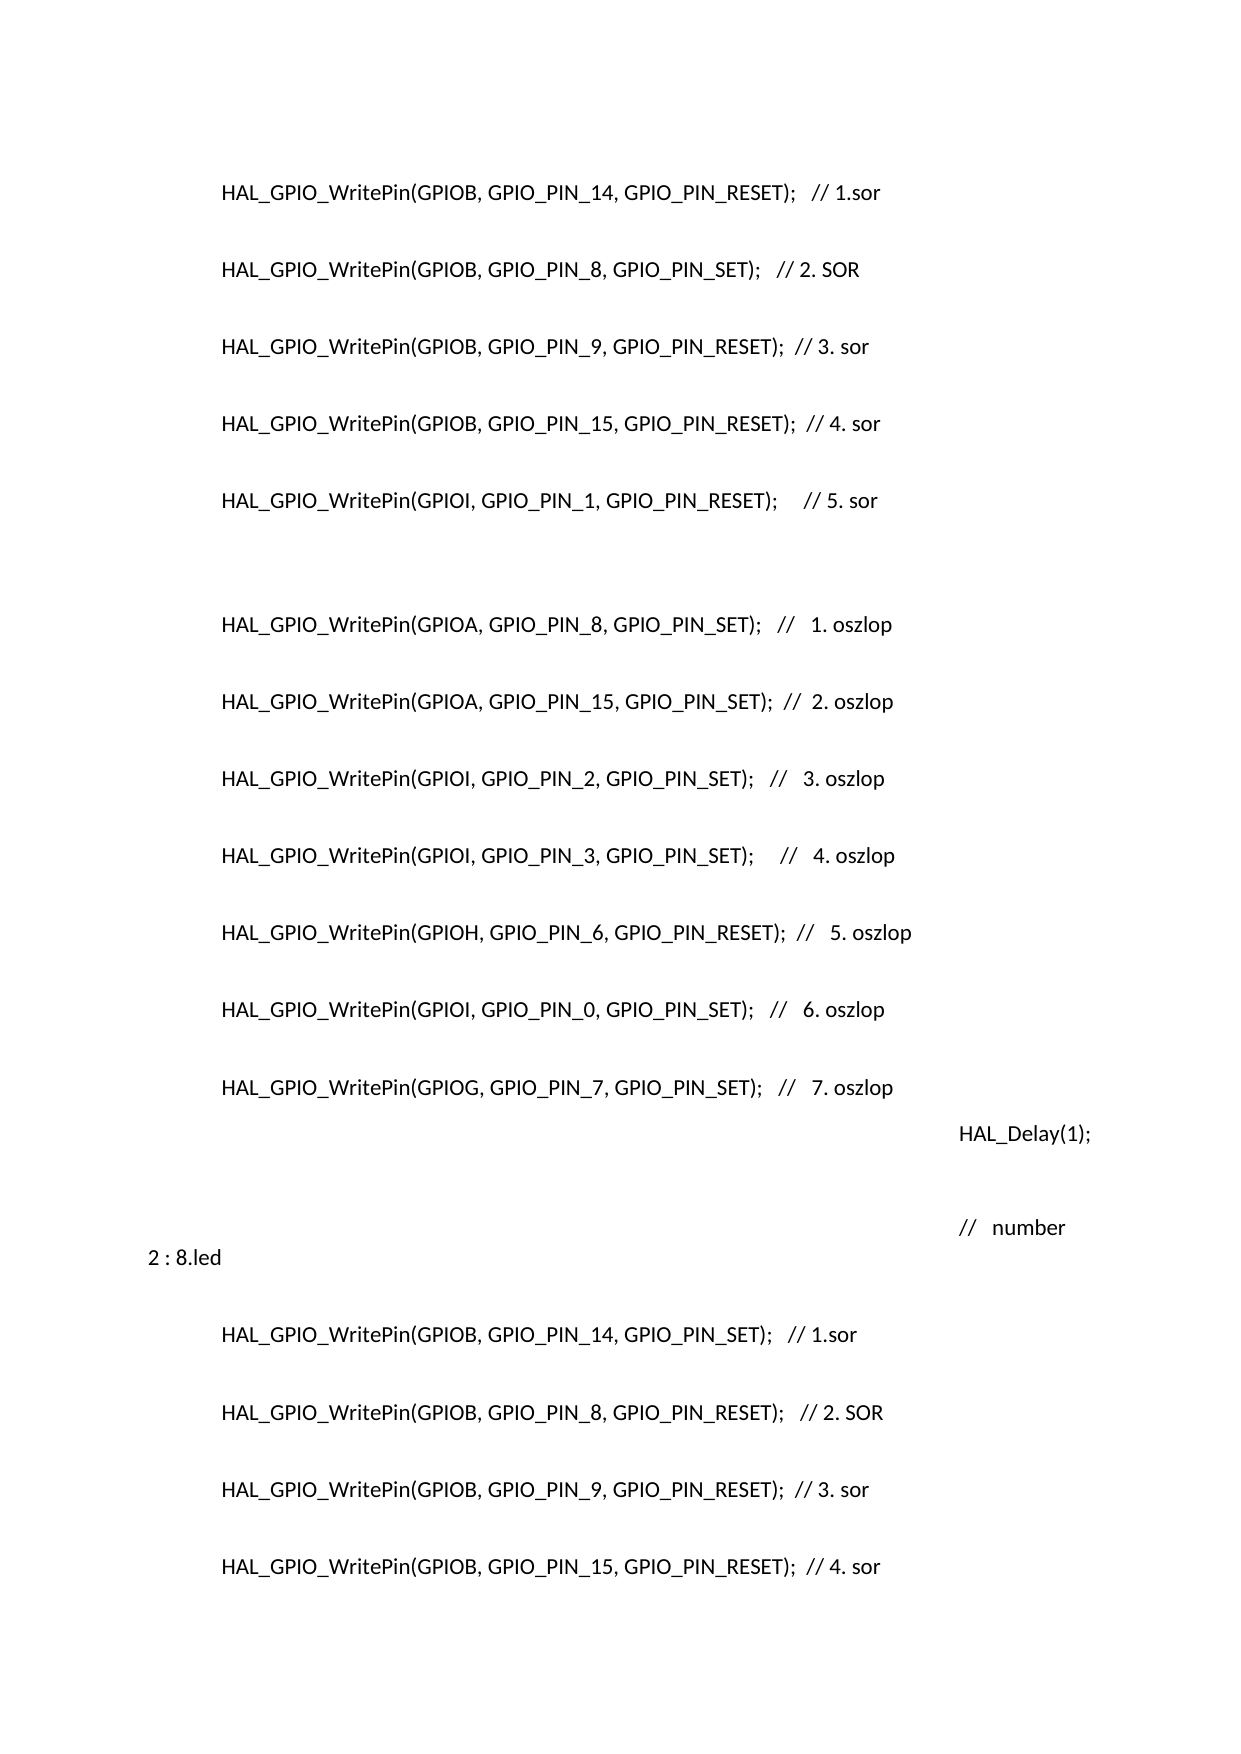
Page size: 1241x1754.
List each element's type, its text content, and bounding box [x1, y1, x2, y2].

text HAL_GPIO_WritePin(GPIOB, GPIO_PIN_15, GPIO_PIN_RESET); // 4. sor [148, 379, 1093, 437]
text HAL_Delay(1); [148, 1119, 1093, 1147]
text HAL_GPIO_WritePin(GPIOG, GPIO_PIN_7, GPIO_PIN_SET); // 7. oszlop [148, 1042, 1093, 1101]
text HAL_GPIO_WritePin(GPIOB, GPIO_PIN_14, GPIO_PIN_RESET); // 1.sor [148, 148, 1093, 206]
text HAL_GPIO_WritePin(GPIOB, GPIO_PIN_8, GPIO_PIN_SET); // 2. SOR [148, 225, 1093, 283]
text HAL_GPIO_WritePin(GPIOB, GPIO_PIN_8, GPIO_PIN_RESET); // 2. SOR [148, 1367, 1093, 1426]
text HAL_GPIO_WritePin(GPIOB, GPIO_PIN_14, GPIO_PIN_SET); // 1.sor [148, 1290, 1093, 1348]
text HAL_GPIO_WritePin(GPIOB, GPIO_PIN_15, GPIO_PIN_RESET); // 4. sor [148, 1522, 1093, 1580]
text HAL_GPIO_WritePin(GPIOI, GPIO_PIN_2, GPIO_PIN_SET); // 3. oszlop [148, 734, 1093, 792]
text HAL_GPIO_WritePin(GPIOI, GPIO_PIN_0, GPIO_PIN_SET); // 6. oszlop [148, 965, 1093, 1023]
text // number 2 : 8.led [148, 1213, 1093, 1271]
text HAL_GPIO_WritePin(GPIOB, GPIO_PIN_9, GPIO_PIN_RESET); // 3. sor [148, 1444, 1093, 1503]
text HAL_GPIO_WritePin(GPIOI, GPIO_PIN_1, GPIO_PIN_RESET); // 5. sor [148, 456, 1093, 514]
text HAL_GPIO_WritePin(GPIOA, GPIO_PIN_15, GPIO_PIN_SET); // 2. oszlop [148, 657, 1093, 715]
text HAL_GPIO_WritePin(GPIOI, GPIO_PIN_3, GPIO_PIN_SET); // 4. oszlop [148, 811, 1093, 869]
text HAL_GPIO_WritePin(GPIOA, GPIO_PIN_8, GPIO_PIN_SET); // 1. oszlop [148, 580, 1093, 638]
text HAL_GPIO_WritePin(GPIOH, GPIO_PIN_6, GPIO_PIN_RESET); // 5. oszlop [148, 888, 1093, 946]
text HAL_GPIO_WritePin(GPIOB, GPIO_PIN_9, GPIO_PIN_RESET); // 3. sor [148, 302, 1093, 360]
